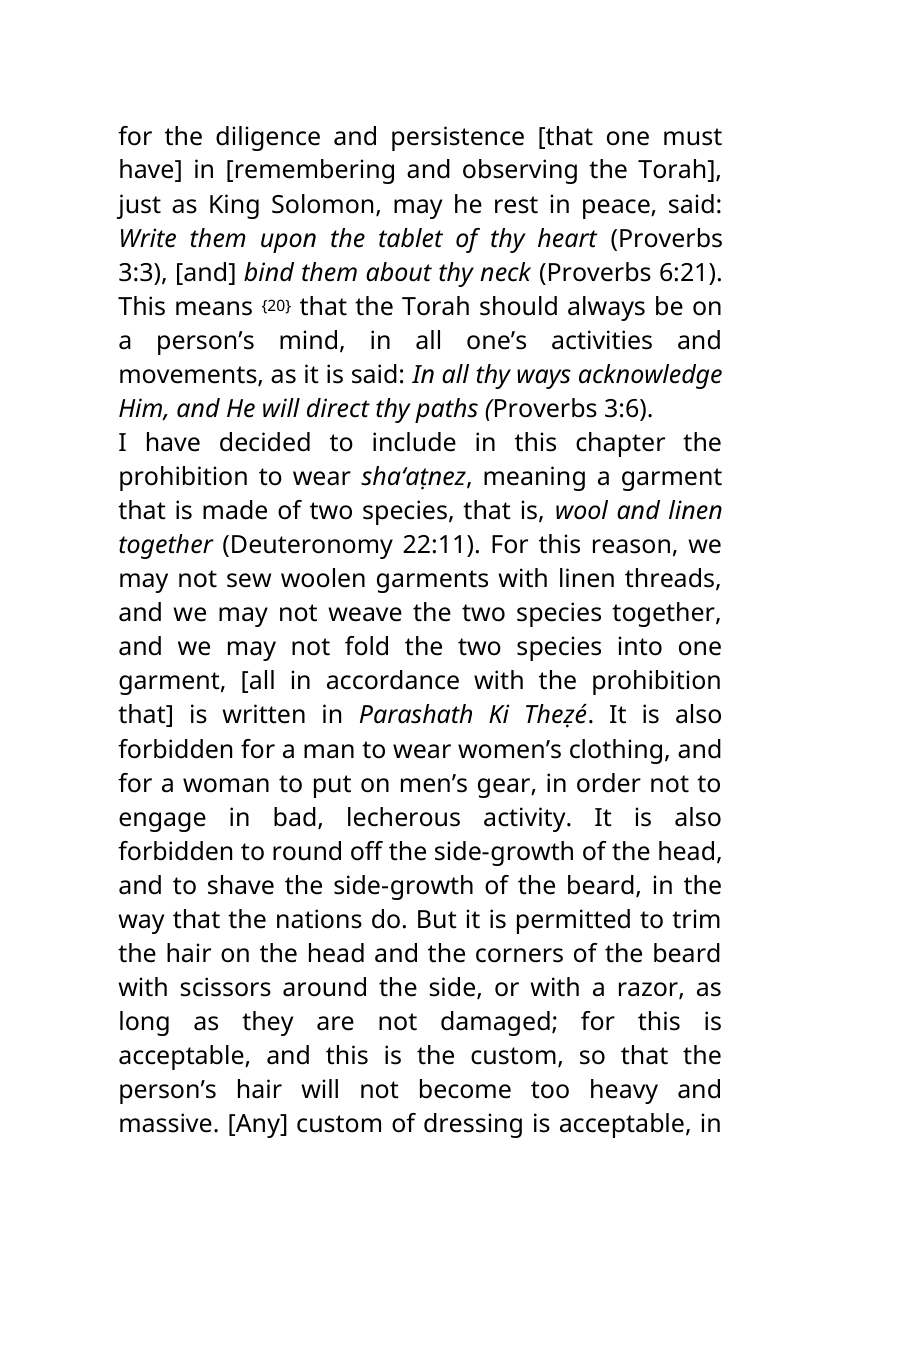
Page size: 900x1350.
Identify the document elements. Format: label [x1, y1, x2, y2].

text [118, 118, 723, 425]
text [118, 425, 723, 1140]
